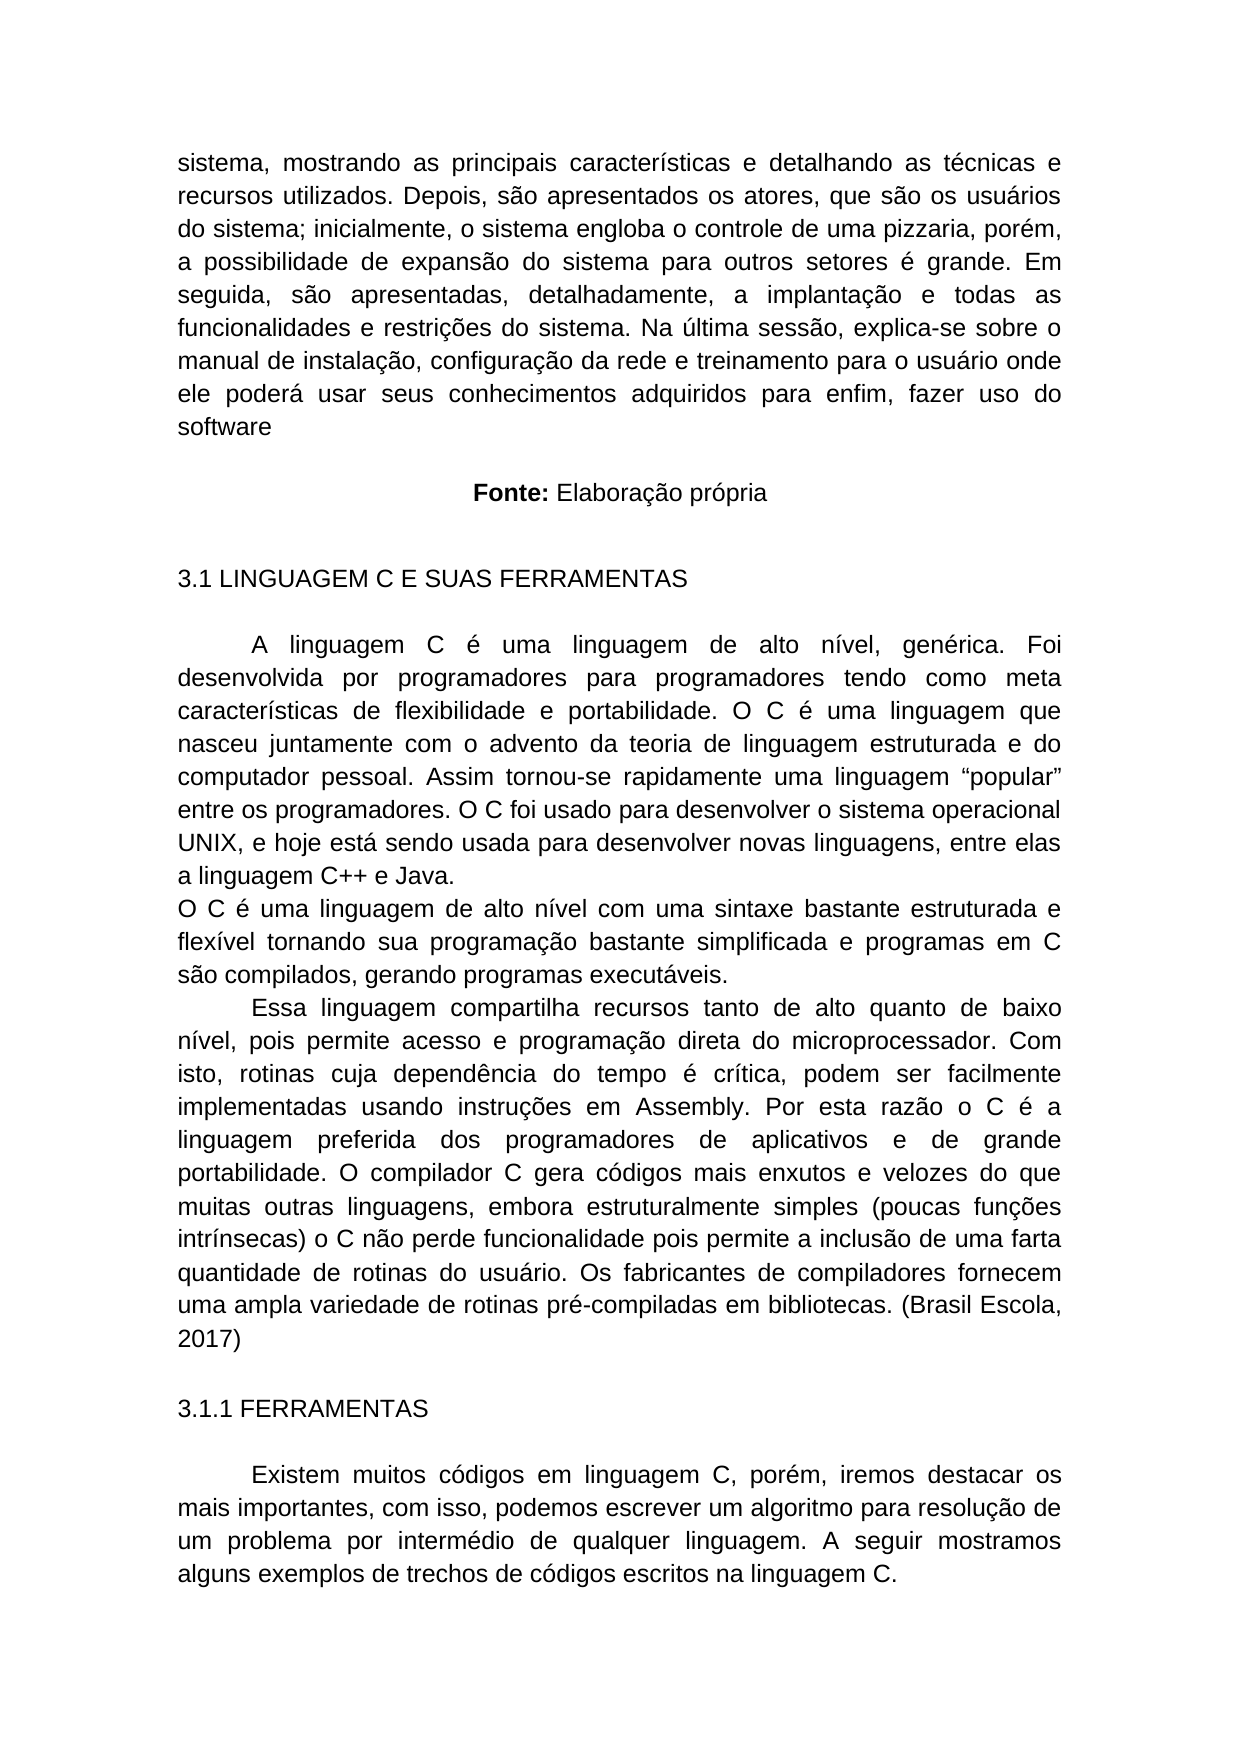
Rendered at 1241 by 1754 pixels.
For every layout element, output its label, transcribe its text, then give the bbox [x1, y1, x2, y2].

text Fonte: Elaboração própria [177, 478, 1063, 507]
text O C é uma linguagem de alto nível com uma sintaxe bastante estruturada e flexível tornando sua programação bastante simplificada e programas em C são compilados, gerando programas executáveis. [177, 894, 1063, 989]
text Essa linguagem compartilha recursos tanto de alto quanto de baixo nível, pois permite acesso e programação direta do microprocessador. Com isto, rotinas cuja dependência do tempo é crítica, podem ser facilmente implementadas usando instruções em Assembly. Por esta razão o C é a linguagem preferida dos programadores de aplicativos e de grande portabilidade. O compilador C gera códigos mais enxutos e velozes do que muitas outras linguagens, embora estruturalmente simples (poucas funções intrínsecas) o C não perde funcionalidade pois permite a inclusão de uma farta quantidade de rotinas do usuário. Os fabricantes de compiladores fornecem uma ampla variedade de rotinas pré-compiladas em bibliotecas. (Brasil Escola, 2017) [177, 993, 1063, 1352]
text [177, 148, 1063, 441]
text Existem muitos códigos em linguagem C, porém, iremos destacar os mais importantes, com isso, podemos escrever um algoritmo para resolução de um problema por intermédio de qualquer linguagem. A seguir mostramos alguns exemplos de trechos de códigos escritos na linguagem C. [177, 1460, 1063, 1588]
subtitle 3.1 LINGUAGEM C E SUAS FERRAMENTAS [177, 564, 1063, 593]
subtitle 3.1.1 FERRAMENTAS [177, 1394, 1063, 1422]
text A linguagem C é uma linguagem de alto nível, genérica. Foi desenvolvida por programadores para programadores tendo como meta características de flexibilidade e portabilidade. O C é uma linguagem que nasceu juntamente com o advento da teoria de linguagem estruturada e do computador pessoal. Assim tornou-se rapidamente uma linguagem “popular” entre os programadores. O C foi usado para desenvolver o sistema operacional UNIX, e hoje está sendo usada para desenvolver novas linguagens, entre elas a linguagem C++ e Java. [177, 630, 1063, 890]
